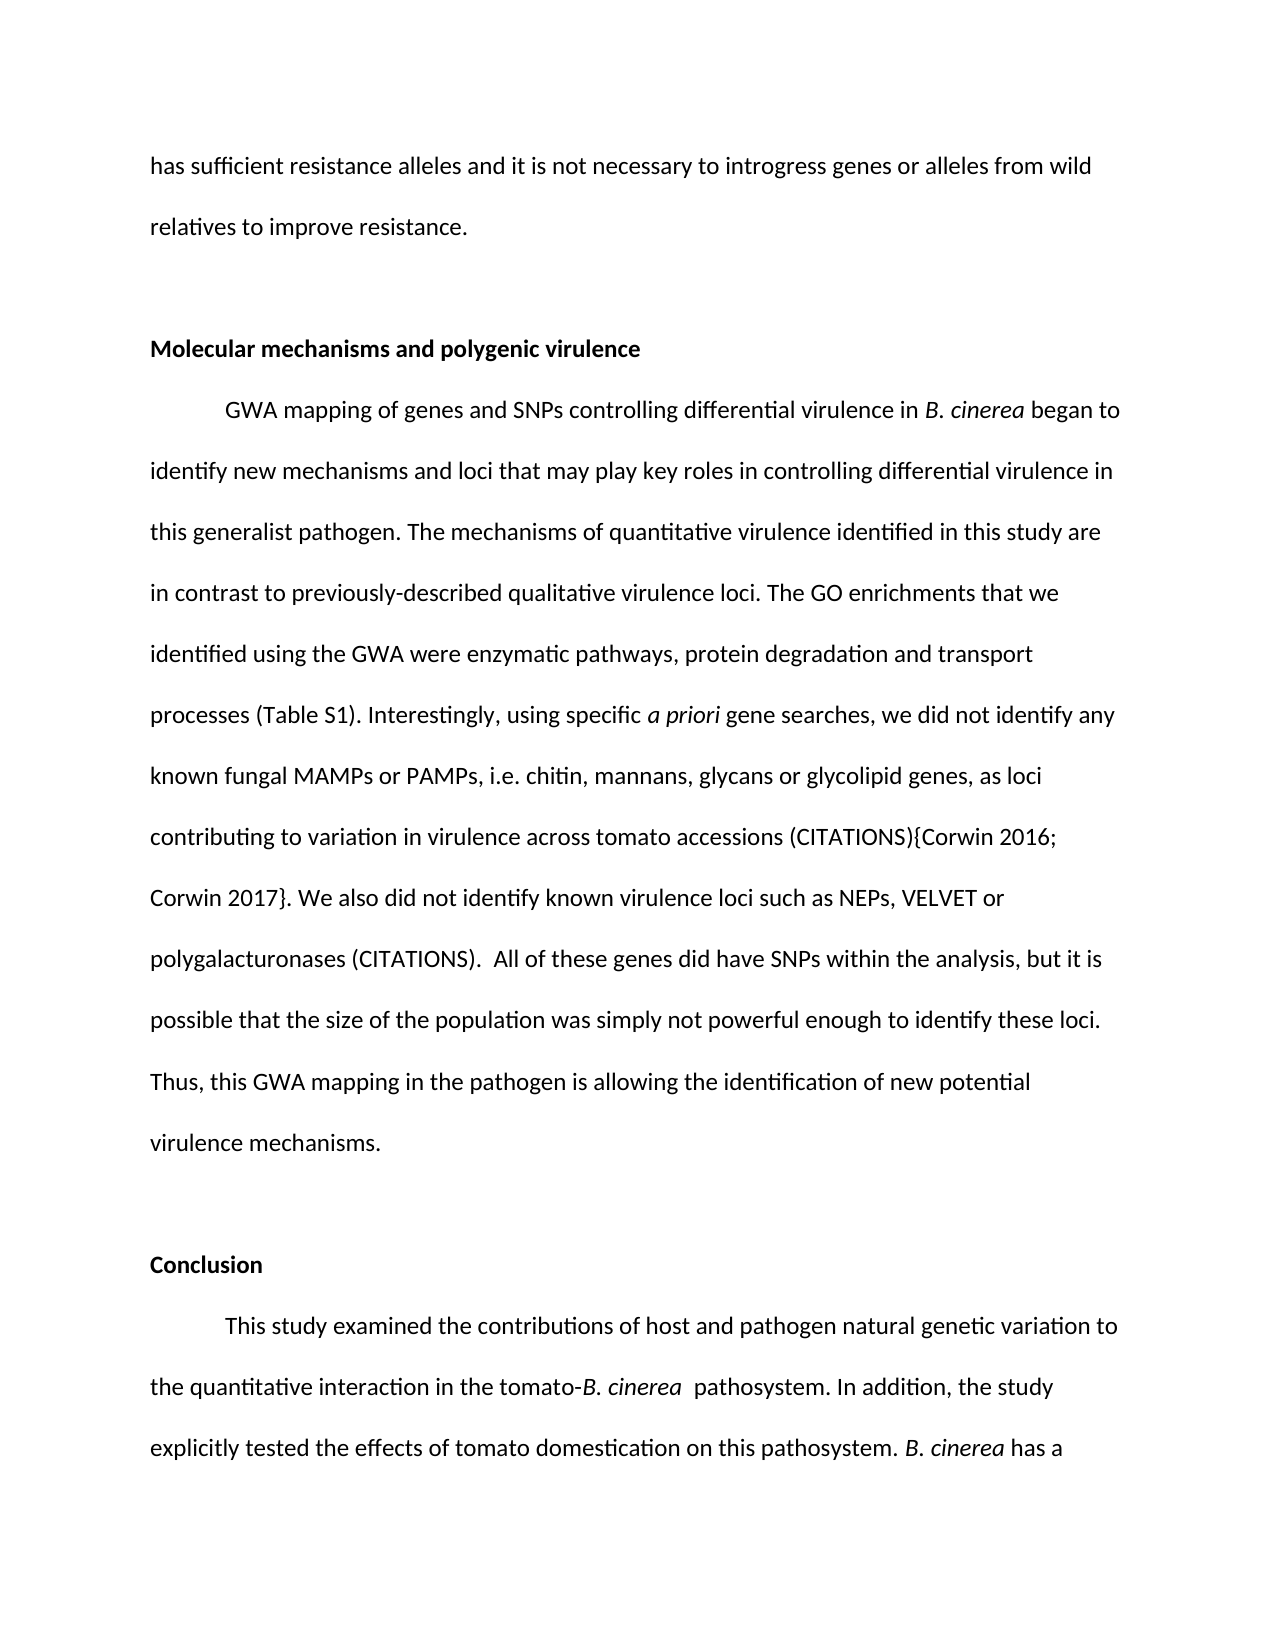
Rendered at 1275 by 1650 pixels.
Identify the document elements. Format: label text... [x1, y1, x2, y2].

text Conclusion [150, 1249, 1125, 1279]
text Molecular mechanisms and polygenic virulence [150, 333, 1125, 364]
text GWA mapping of genes and SNPs controlling differential virulence in B. cinerea began to identify new mechanisms and loci that may play key roles in controlling differential virulence in this generalist pathogen. The mechanisms of quantitative virulence identified in this study are in contrast to previously-described qualitative virulence loci. The GO enrichments that we identified using the GWA were enzymatic pathways, protein degradation and transport processes (Table S1). Interestingly, using specific a priori gene searches, we did not identify any known fungal MAMPs or PAMPs, i.e. chitin, mannans, glycans or glycolipid genes, as loci contributing to variation in virulence across tomato accessions (CITATIONS){Corwin 2016; Corwin 2017}. We also did not identify known virulence loci such as NEPs, VELVET or polygalacturonases (CITATIONS). All of these genes did have SNPs within the analysis, but it is possible that the size of the population was simply not powerful enough to identify these loci. Thus, this GWA mapping in the pathogen is allowing the identification of new potential virulence mechanisms. [150, 394, 1125, 1157]
